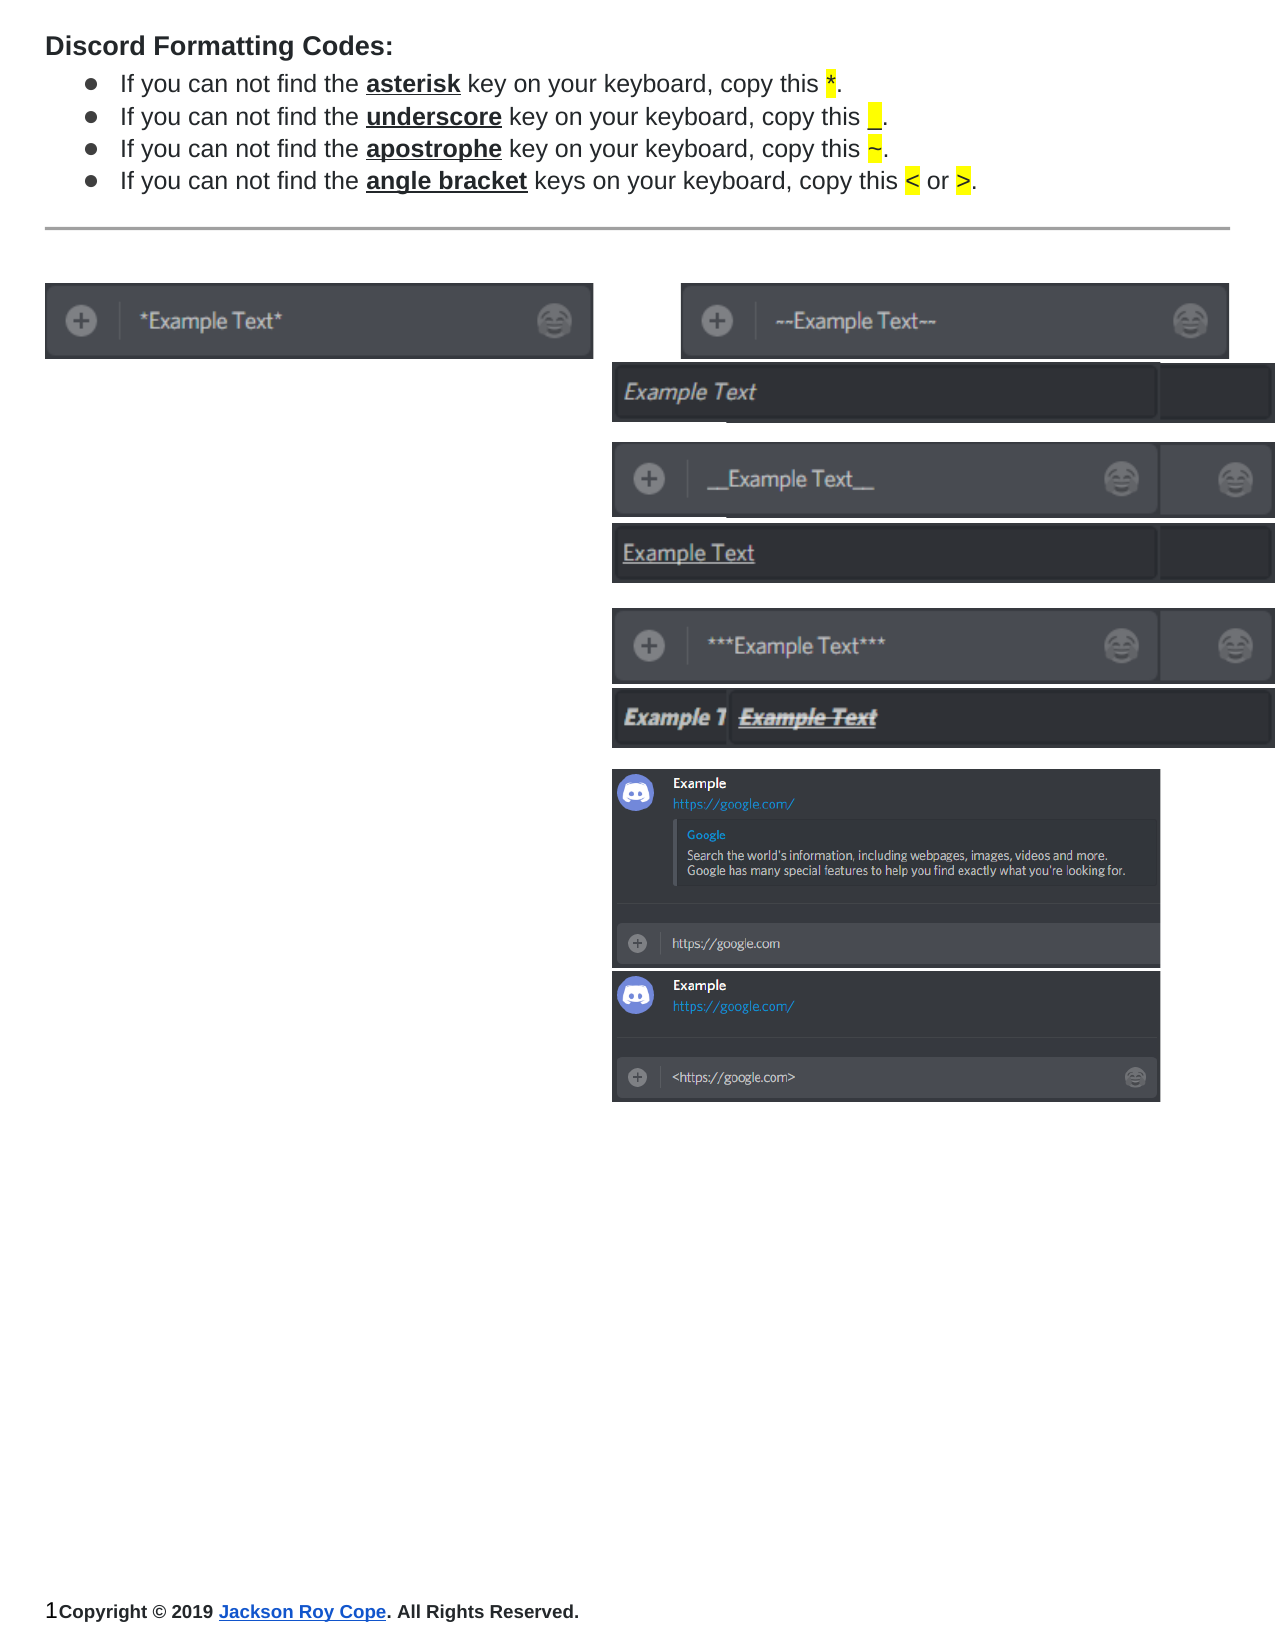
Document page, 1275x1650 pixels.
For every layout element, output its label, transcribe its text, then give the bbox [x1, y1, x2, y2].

picture [45, 283, 594, 359]
picture [612, 608, 1275, 684]
picture [612, 688, 1275, 748]
list If you can not find the angle bracket keys on your keyboard, copy this < or >. [82, 163, 1230, 196]
picture [680, 283, 1230, 359]
list If you can not find the asterisk key on your keyboard, copy this *. [82, 66, 1230, 98]
list If you can not find the apostrophe key on your keyboard, copy this ~. [82, 131, 1230, 163]
picture [612, 362, 1275, 423]
text Discord Formatting Codes: [45, 30, 1230, 61]
picture [612, 971, 1161, 1102]
picture [612, 442, 1275, 518]
picture [612, 523, 1275, 583]
picture [612, 769, 1161, 968]
list If you can not find the underscore key on your keyboard, copy this _. [82, 98, 1230, 131]
